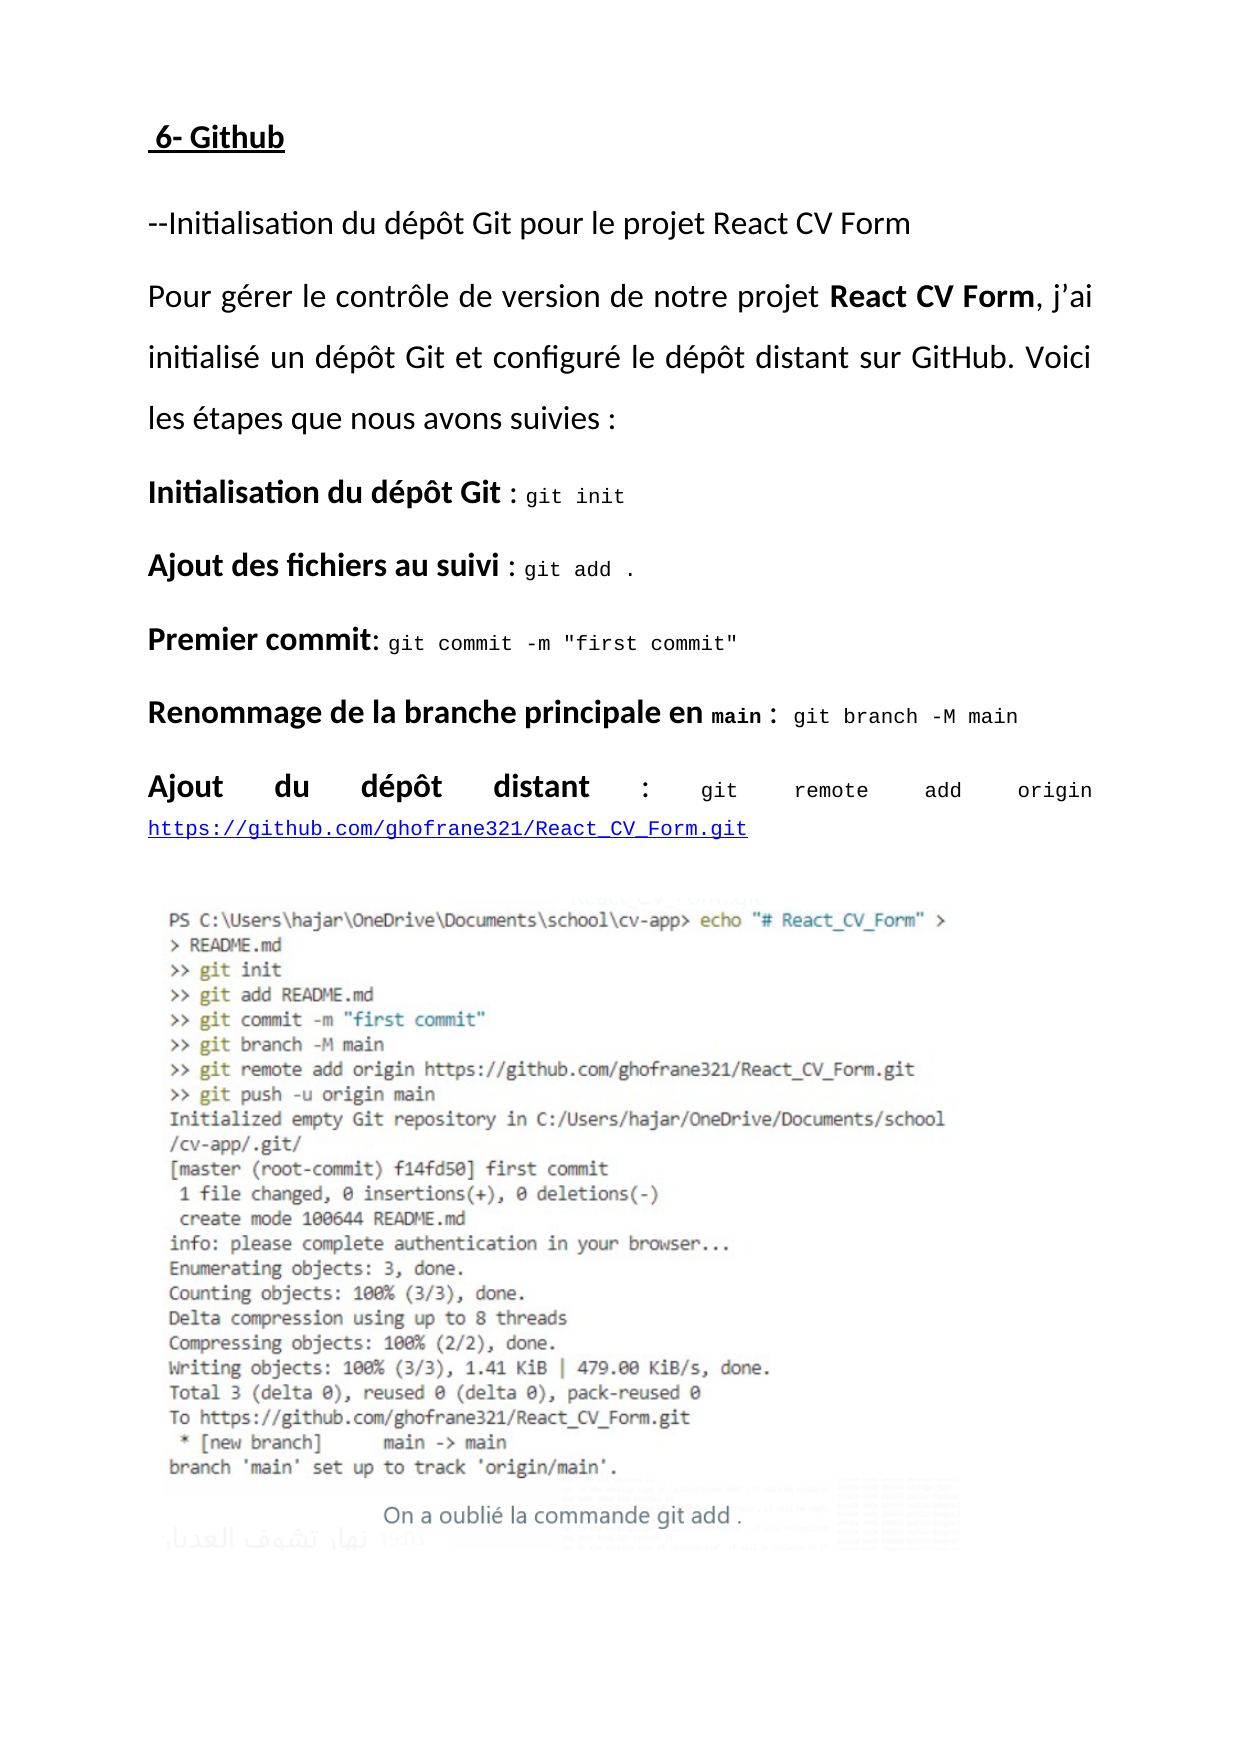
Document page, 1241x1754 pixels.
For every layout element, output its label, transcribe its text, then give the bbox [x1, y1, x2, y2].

text Renommage de la branche principale en main : git branch -M main [148, 691, 1093, 732]
text Pour gérer le contrôle de version de notre projet React CV Form, j’ai initialisé un dépôt Git et configuré le dépôt distant sur GitHub. Voici les étapes que nous avons suivies : [148, 275, 1093, 438]
text Premier commit: git commit -m "first commit" [148, 618, 1093, 659]
picture [162, 898, 961, 1550]
text Ajout des fichiers au suivi : git add . [148, 544, 1093, 585]
text Ajout du dépôt distant : git remote add origin https://github.com/ghofrane321/React_CV_Form.git [148, 765, 1093, 841]
subtitle --Initialisation du dépôt Git pour le projet React CV Form [148, 202, 1093, 242]
text Initialisation du dépôt Git : git init [148, 471, 1093, 512]
text 6- Github [148, 116, 1093, 156]
